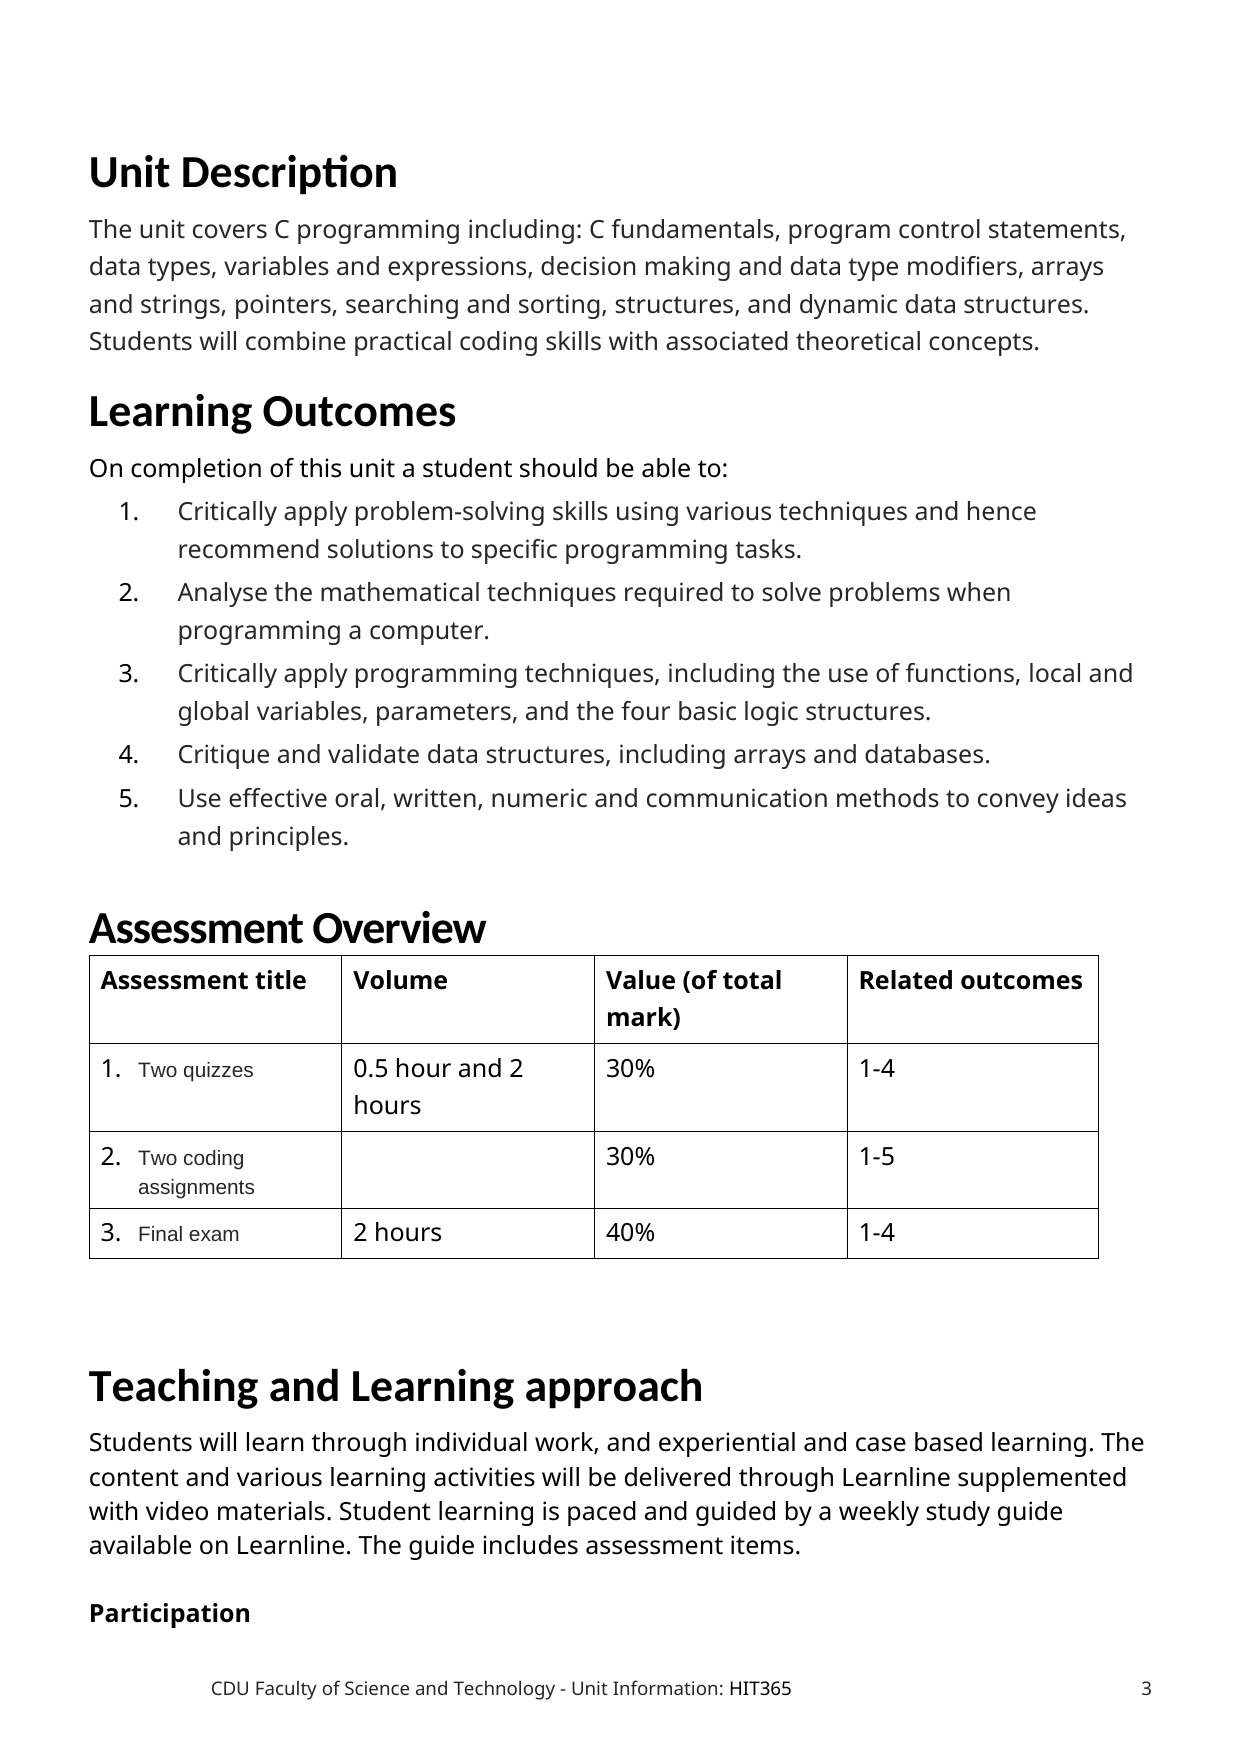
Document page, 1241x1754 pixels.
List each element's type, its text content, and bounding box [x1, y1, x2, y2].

table_cell 1-4 [848, 1209, 1098, 1258]
text On completion of this unit a student should be able to: [89, 450, 1152, 484]
table_header Volume [342, 956, 594, 1043]
table_cell Two quizzes [90, 1044, 341, 1131]
table_cell 30% [595, 1132, 847, 1208]
table_cell 1-5 [848, 1132, 1098, 1208]
subtitle Learning Outcomes [89, 382, 1148, 438]
table_cell Final exam [90, 1209, 341, 1258]
text 3. Critically apply programming techniques, including the use of functions, local and global variables, parameters, and the four basic logic structures. [118, 656, 1152, 728]
table_cell [342, 1132, 594, 1208]
text 5. Use effective oral, written, numeric and communication methods to convey ideas and principles. [118, 781, 1152, 852]
text 2. Analyse the mathematical techniques required to solve problems when programming a computer. [118, 575, 1152, 647]
text 1. Critically apply problem-solving skills using various techniques and hence recommend solutions to specific programming tasks. [118, 494, 1152, 566]
subtitle Unit Description [89, 143, 1152, 199]
table_header Assessment title [90, 956, 341, 1043]
table_cell 30% [595, 1044, 847, 1131]
table_cell 1-4 [848, 1044, 1098, 1131]
text The unit covers C programming including: C fundamentals, program control statements, data types, variables and expressions, decision making and data type modifiers, arrays and strings, pointers, searching and sorting, structures, and dynamic data structures. Students will combine practical coding skills with associated theoretical concepts. [89, 212, 1152, 358]
subtitle Teaching and Learning approach [89, 1357, 1148, 1413]
text 4. Critique and validate data structures, including arrays and databases. [118, 737, 1152, 771]
table_cell Two coding assignments [90, 1132, 341, 1208]
table_cell 0.5 hour and 2 hours [342, 1044, 594, 1131]
table_header Related outcomes [848, 956, 1098, 1043]
table_header Value (of total mark) [595, 956, 847, 1043]
text Students will learn through individual work, and experiential and case based learning. The content and various learning activities will be delivered through Learnline supplemented with video materials. Student learning is paced and guided by a weekly study guide available on Learnline. The guide includes assessment items. [89, 1425, 1152, 1561]
title Assessment Overview [89, 899, 1152, 955]
text Participation [89, 1595, 1152, 1629]
table_cell 40% [595, 1209, 847, 1258]
table_cell 2 hours [342, 1209, 594, 1258]
